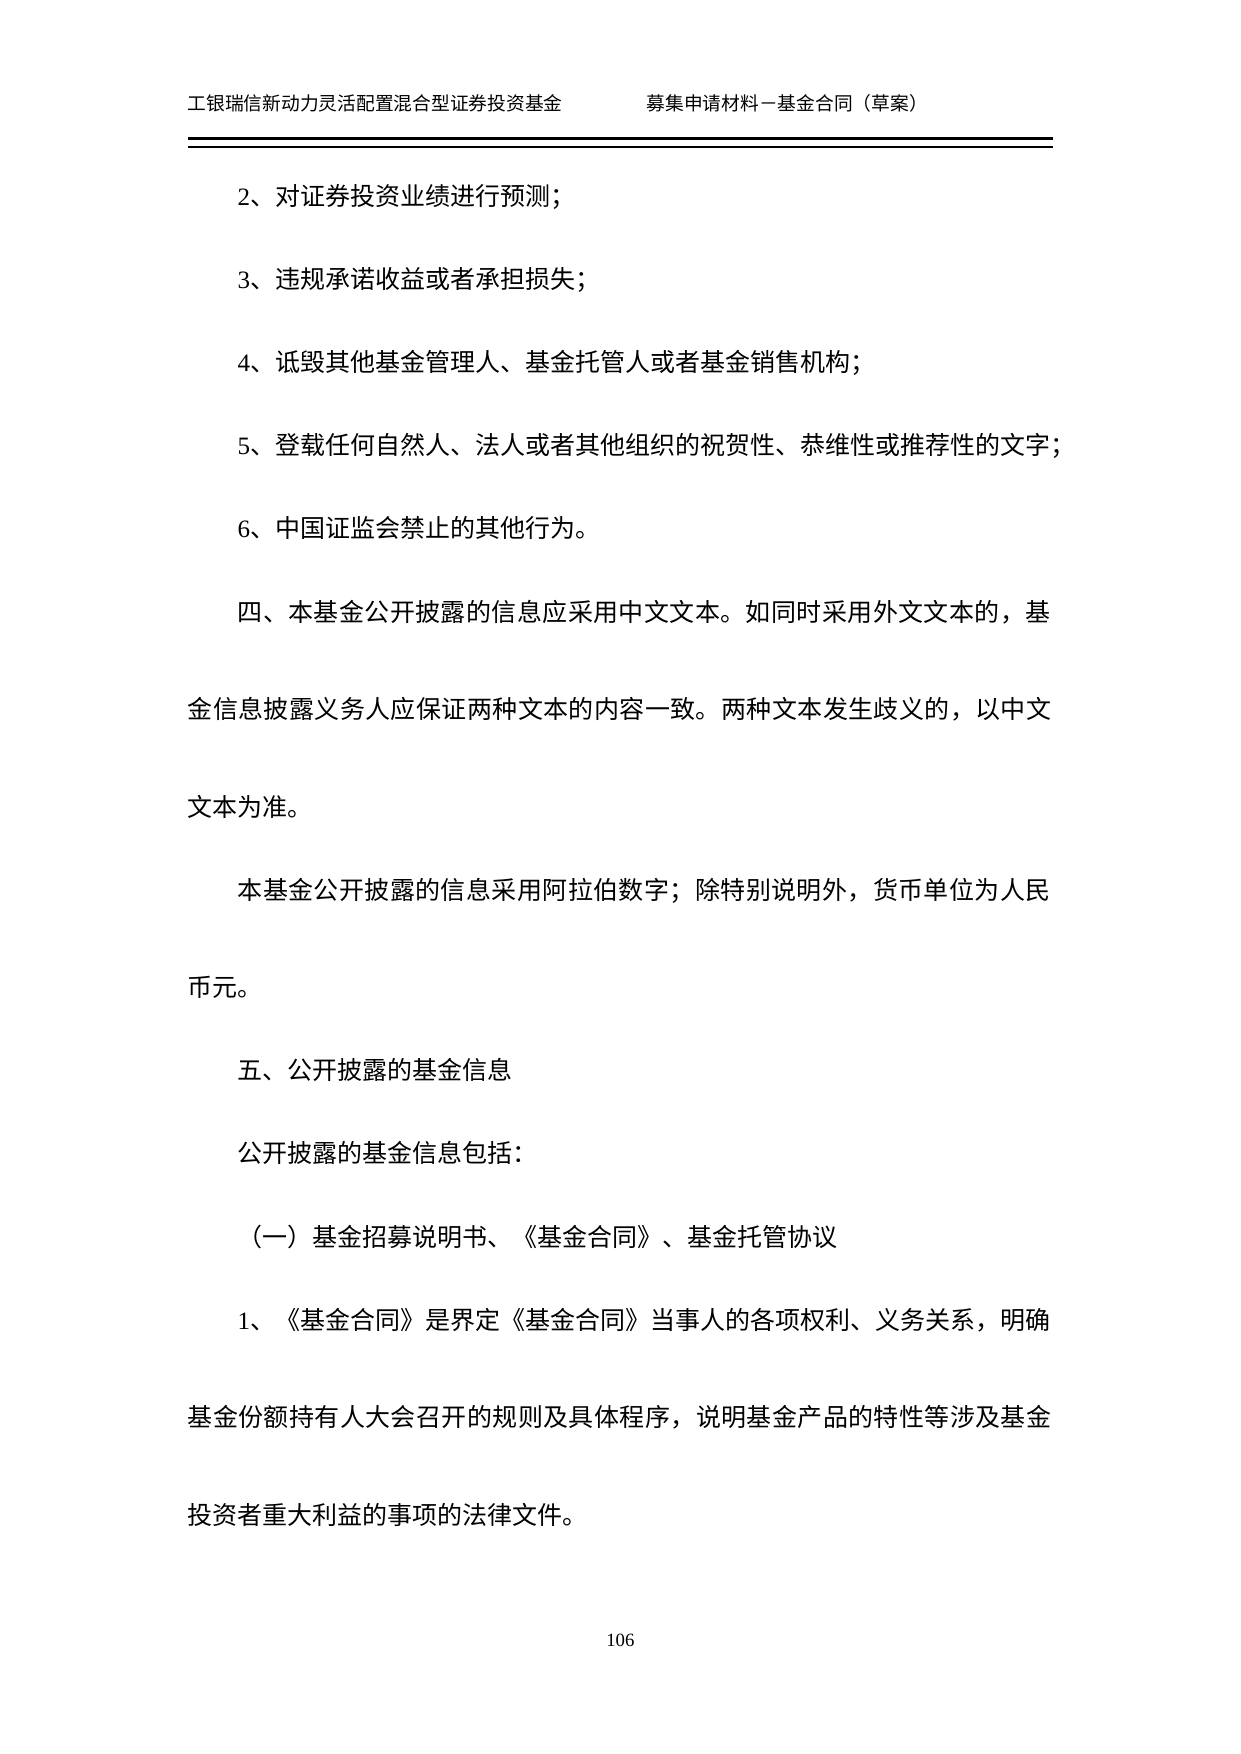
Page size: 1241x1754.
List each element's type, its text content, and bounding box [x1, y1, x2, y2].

text 3、违规承诺收益或者承担损失； [187, 245, 1053, 310]
text 1、《基金合同》是界定《基金合同》当事人的各项权利、义务关系，明确基金份额持有人大会召开的规则及具体程序，说明基金产品的特性等涉及基金投资者重大利益的事项的法律文件。 [187, 1286, 1053, 1546]
text 5、登载任何自然人、法人或者其他组织的祝贺性、恭维性或推荐性的文字； [187, 411, 1053, 476]
text 2、对证券投资业绩进行预测； [187, 162, 1053, 227]
text （一）基金招募说明书、《基金合同》、基金托管协议 [187, 1203, 1053, 1268]
text 公开披露的基金信息包括： [187, 1119, 1053, 1184]
text 本基金公开披露的信息采用阿拉伯数字；除特别说明外，货币单位为人民币元。 [187, 856, 1053, 1018]
text 五、公开披露的基金信息 [187, 1036, 1053, 1101]
text 四、本基金公开披露的信息应采用中文文本。如同时采用外文文本的，基金信息披露义务人应保证两种文本的内容一致。两种文本发生歧义的，以中文文本为准。 [187, 578, 1053, 838]
text 6、中国证监会禁止的其他行为。 [187, 494, 1053, 559]
text 4、诋毁其他基金管理人、基金托管人或者基金销售机构； [187, 328, 1053, 393]
